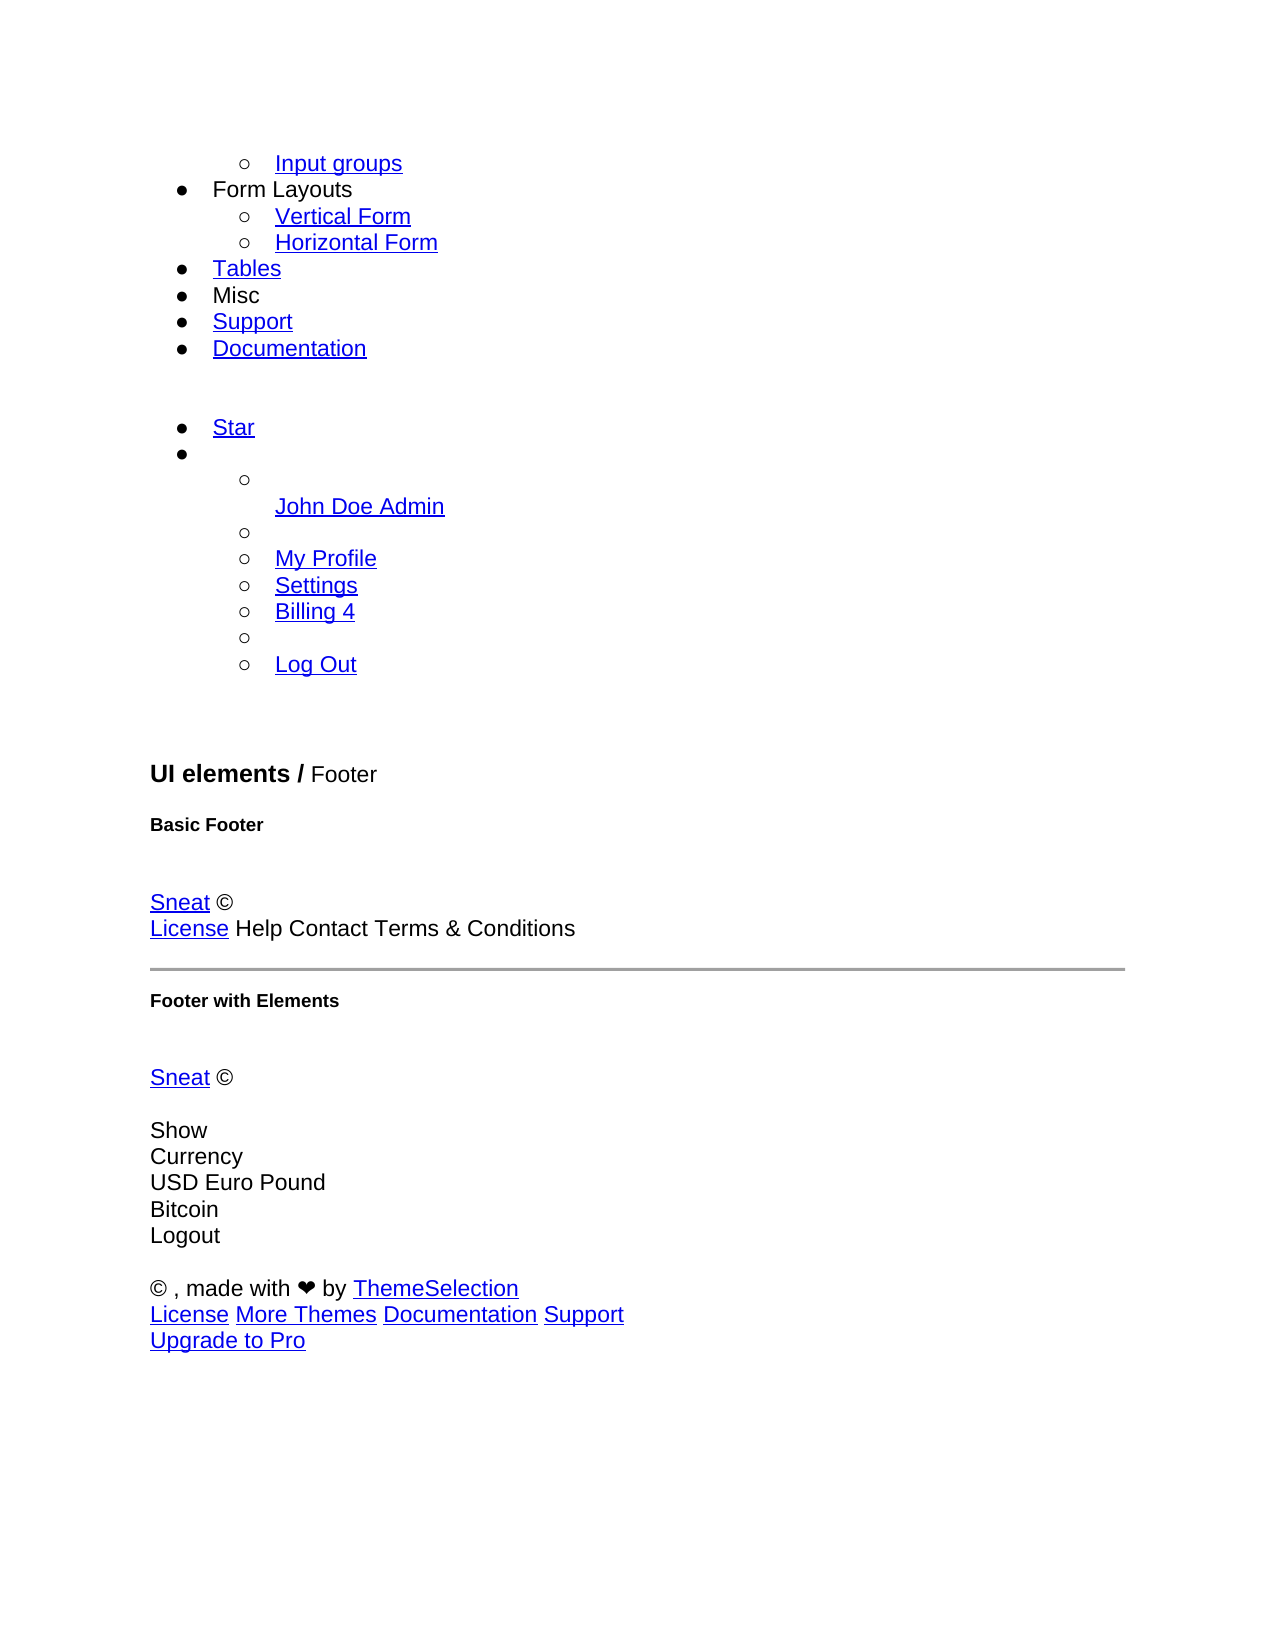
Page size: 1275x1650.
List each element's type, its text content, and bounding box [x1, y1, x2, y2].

list Documentation [175, 334, 1125, 361]
list Form Layouts [175, 176, 1125, 203]
subtitle Footer with Elements [150, 971, 1125, 1011]
list Support [175, 308, 1125, 334]
list My Profile [237, 545, 1125, 572]
list Star [175, 413, 1125, 440]
text Bitcoin [150, 1196, 1125, 1222]
text USD Euro Pound [150, 1169, 1125, 1196]
list Log Out [237, 651, 1125, 677]
list Input groups [237, 150, 1125, 176]
list Misc [175, 282, 1125, 308]
text Show [150, 1117, 1125, 1143]
text Currency [150, 1143, 1125, 1169]
text License Help Contact Terms & Conditions [150, 915, 1125, 941]
text Sneat © [150, 1064, 1125, 1090]
list Vertical Form [237, 203, 1125, 229]
list John Doe Admin [237, 466, 1125, 519]
list Horizontal Form [237, 229, 1125, 255]
text Upgrade to Pro [150, 1327, 1125, 1354]
text Logout [150, 1222, 1125, 1248]
text UI elements / Footer [150, 759, 1125, 787]
list Billing 4 [237, 598, 1125, 624]
text Sneat © [150, 888, 1125, 915]
list Settings [237, 572, 1125, 598]
text License More Themes Documentation Support [150, 1301, 1125, 1327]
subtitle Basic Footer [150, 814, 1125, 836]
text © , made with ❤️ by ThemeSelection [150, 1275, 1125, 1301]
list Tables [175, 255, 1125, 282]
